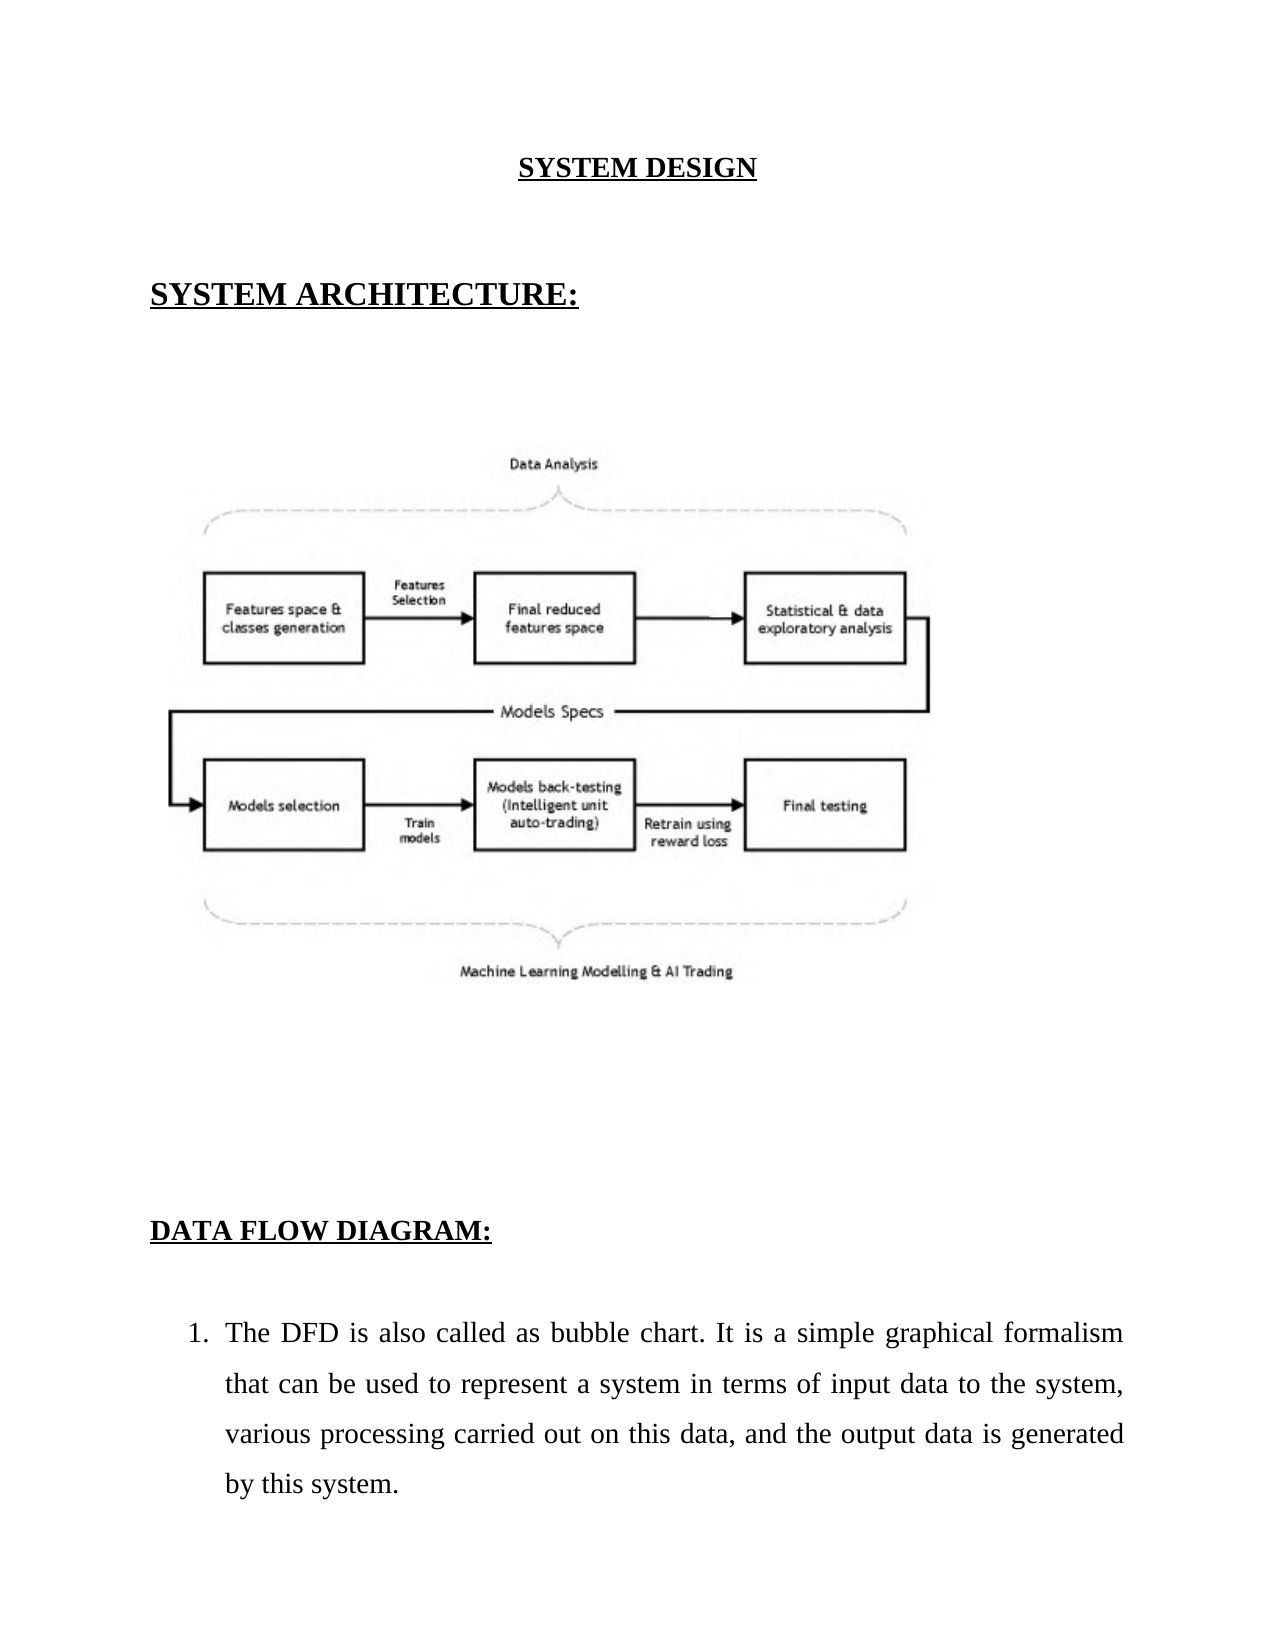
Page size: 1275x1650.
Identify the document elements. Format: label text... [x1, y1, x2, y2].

picture [150, 404, 999, 989]
text SYSTEM ARCHITECTURE: [150, 274, 1125, 313]
text SYSTEM DESIGN [150, 150, 1125, 183]
list The DFD is also called as bubble chart. It is a simple graphical formalism that can be used to represent a system in terms of input data to the system, various processing carried out on this data, and the output data is generated by this system. [187, 1315, 1125, 1500]
text DATA FLOW DIAGRAM: [150, 1213, 1125, 1246]
